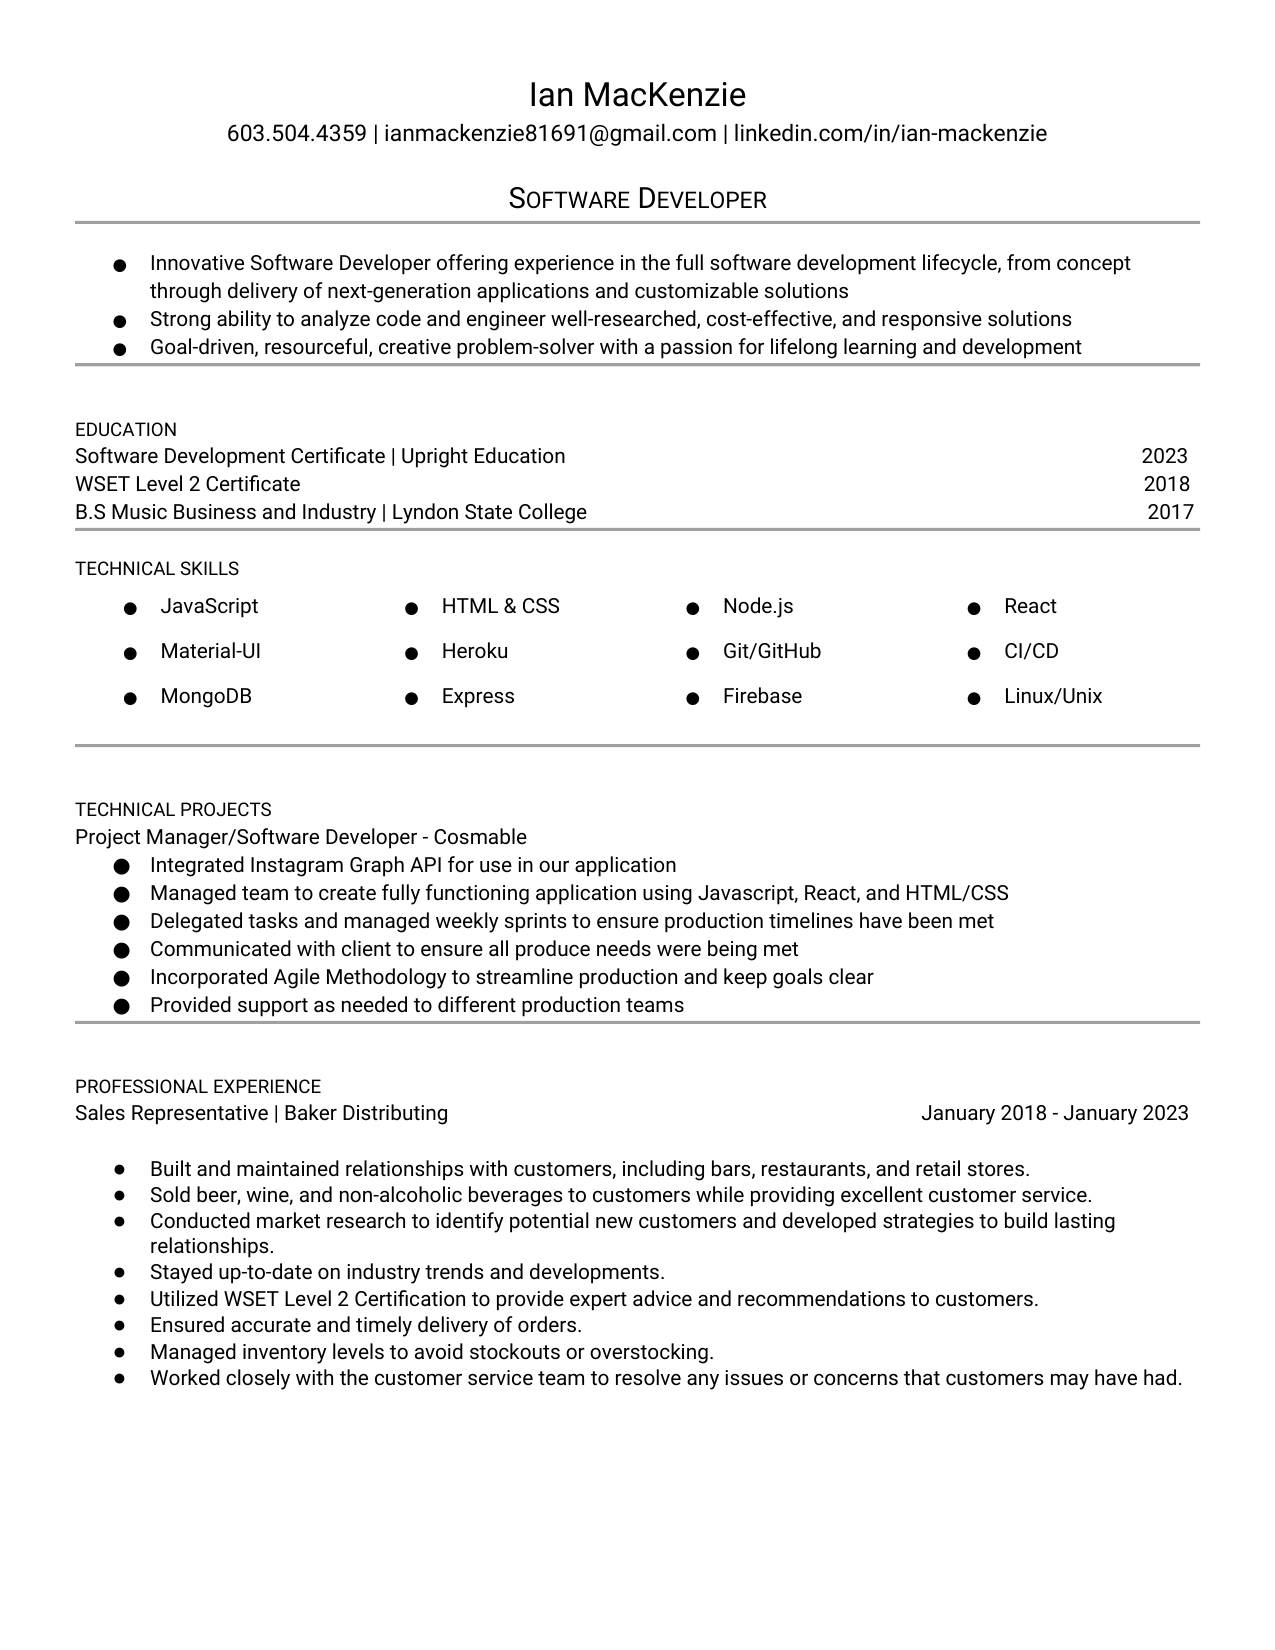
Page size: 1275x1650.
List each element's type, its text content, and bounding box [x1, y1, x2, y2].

table_header Node.js [638, 583, 919, 628]
text 603.504.4359 | ianmackenzie81691@gmail.com | linkedin.com/in/ian-mackenzie [75, 120, 1200, 147]
list Integrated Instagram Graph API for use in our application [112, 853, 1200, 877]
list Stayed up-to-date on industry trends and developments. [112, 1258, 1200, 1285]
text Software Development Certificate | Upright Education 2023 [75, 444, 1200, 468]
table_cell MongoDB [75, 674, 356, 719]
list Goal-driven, resourceful, creative problem-solver with a passion for lifelong learning and development [112, 335, 1200, 359]
text PROFESSIONAL EXPERIENCE [75, 1076, 1200, 1098]
list Strong ability to analyze code and engineer well-researched, cost-effective, and responsive solutions [112, 307, 1200, 331]
table_cell Heroku [356, 629, 637, 674]
list Ensured accurate and timely delivery of orders. [112, 1311, 1200, 1338]
text Ian MacKenzie [75, 75, 1200, 114]
list Worked closely with the customer service team to resolve any issues or concerns that customers may have had. [112, 1364, 1200, 1391]
table_cell CI/CD [919, 629, 1200, 674]
list Conducted market research to identify potential new customers and developed strategies to build lasting relationships. [112, 1207, 1200, 1258]
table_cell Firebase [638, 674, 919, 719]
table_header HTML & CSS [356, 583, 637, 628]
text SOFTWARE DEVELOPER [75, 182, 1200, 216]
table_cell Git/GitHub [638, 629, 919, 674]
list Innovative Software Developer offering experience in the full software development lifecycle, from concept through delivery of next-generation applications and customizable solutions [112, 251, 1200, 303]
text WSET Level 2 Certificate 2018 [75, 472, 1200, 496]
list Managed team to create fully functioning application using Javascript, React, and HTML/CSS [112, 881, 1200, 905]
table_header JavaScript [75, 583, 356, 628]
list Managed inventory levels to avoid stockouts or overstocking. [112, 1338, 1200, 1364]
text Sales Representative | Baker Distributing January 2018 - January 2023 [75, 1101, 1200, 1126]
text Project Manager/Software Developer - Cosmable [75, 825, 1200, 849]
list Provided support as needed to different production teams [112, 993, 1200, 1017]
list Incorporated Agile Methodology to streamline production and keep goals clear [112, 965, 1200, 989]
text TECHNICAL SKILLS [75, 558, 1200, 580]
table_cell Linux/Unix [919, 674, 1200, 719]
list Sold beer, wine, and non-alcoholic beverages to customers while providing excellent customer service. [112, 1181, 1200, 1207]
text TECHNICAL PROJECTS [75, 799, 1200, 821]
list Utilized WSET Level 2 Certification to provide expert advice and recommendations to customers. [112, 1285, 1200, 1311]
list Built and maintained relationships with customers, including bars, restaurants, and retail stores. [112, 1154, 1200, 1181]
table_header React [919, 583, 1200, 628]
table_cell Express [356, 674, 637, 719]
list Communicated with client to ensure all produce needs were being met [112, 937, 1200, 961]
list Delegated tasks and managed weekly sprints to ensure production timelines have been met [112, 909, 1200, 933]
text B.S Music Business and Industry | Lyndon State College 2017 [75, 500, 1200, 524]
text EDUCATION [75, 418, 1200, 441]
table_cell Material-UI [75, 629, 356, 674]
